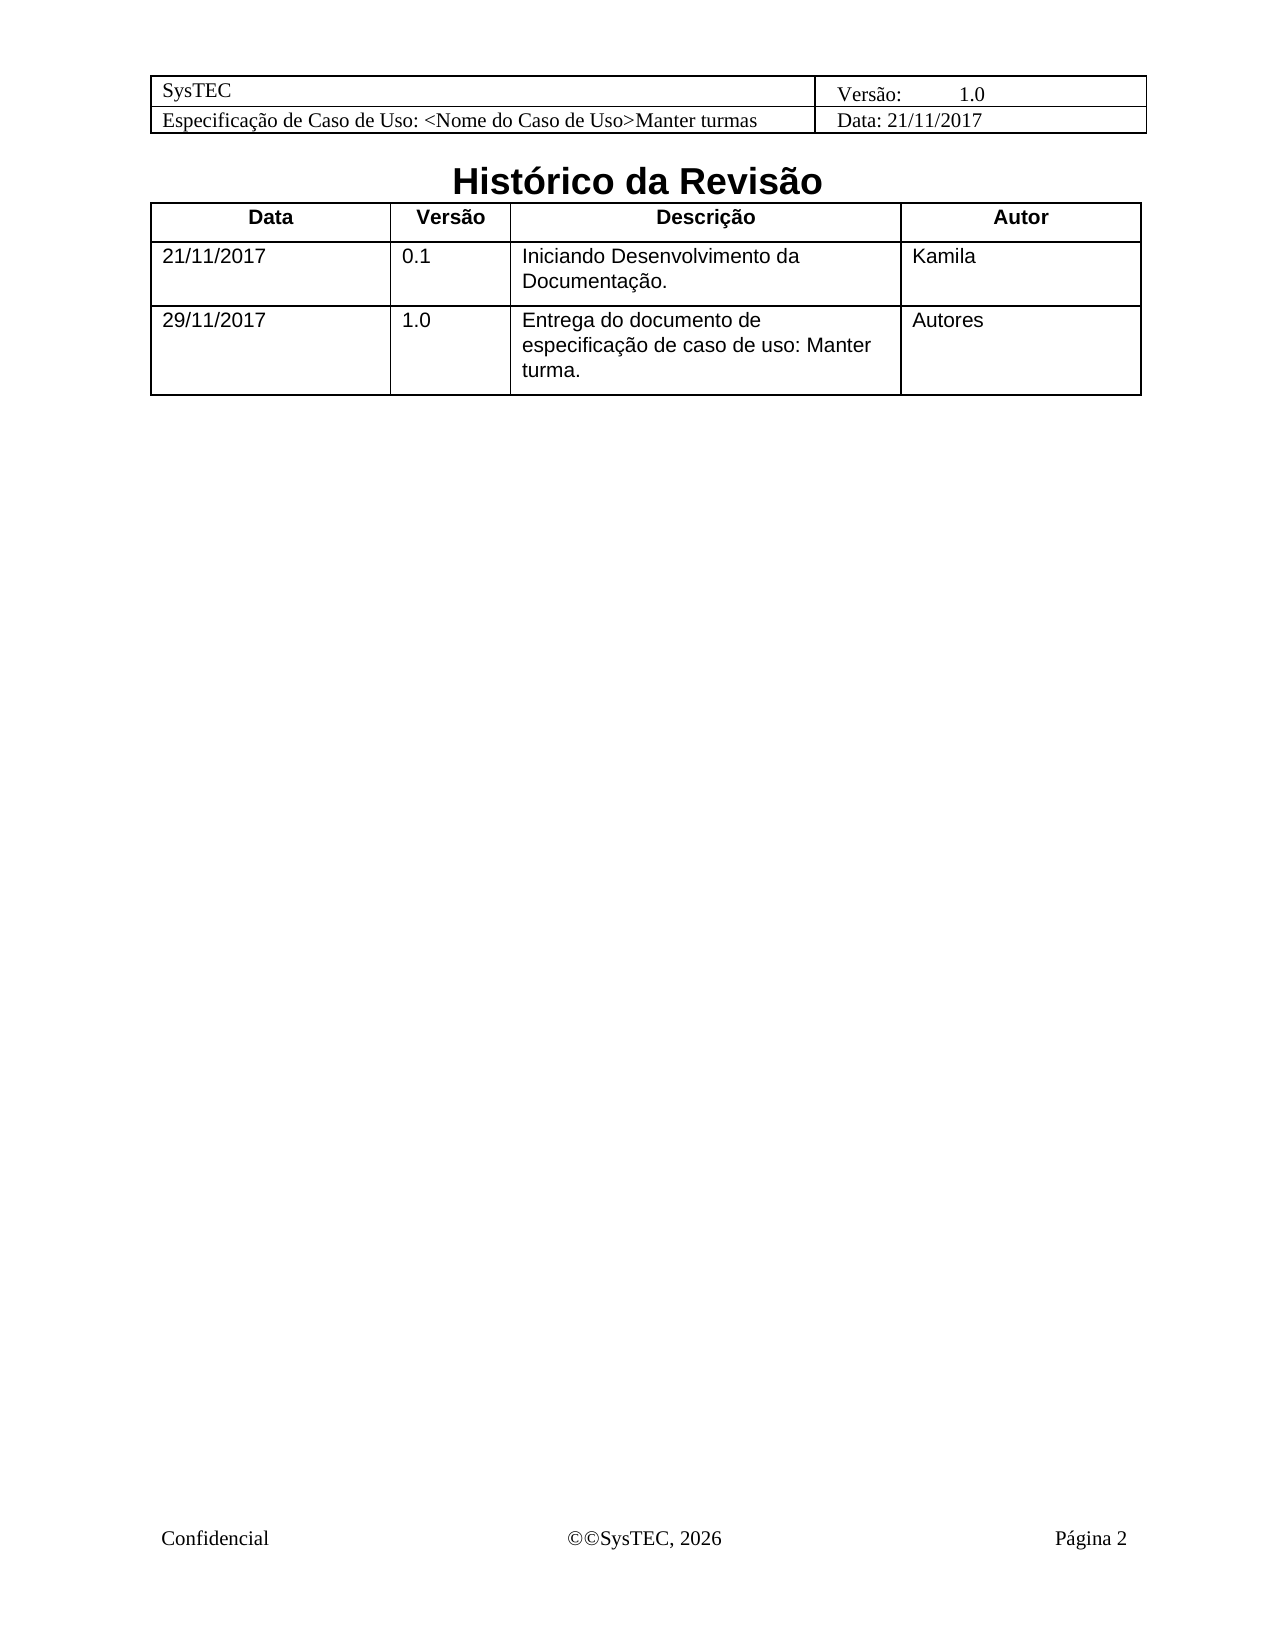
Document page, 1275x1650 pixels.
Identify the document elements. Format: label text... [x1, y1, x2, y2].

table_cell 21/11/2017 [152, 243, 390, 305]
table_header Descrição [511, 204, 900, 241]
table_header Autor [902, 204, 1140, 241]
table_cell Kamila [902, 243, 1140, 305]
table_cell Entrega do documento de especificação de caso de uso: Manter turma. [511, 307, 900, 394]
table_cell 29/11/2017 [152, 307, 390, 394]
table_header Versão [391, 204, 510, 241]
table_cell Iniciando Desenvolvimento da Documentação. [511, 243, 900, 305]
table_cell 1.0 [391, 307, 510, 394]
table_cell 0.1 [391, 243, 510, 305]
table_header Data [152, 204, 390, 241]
table_cell Autores [902, 307, 1140, 394]
title Histórico da Revisão [150, 159, 1125, 202]
